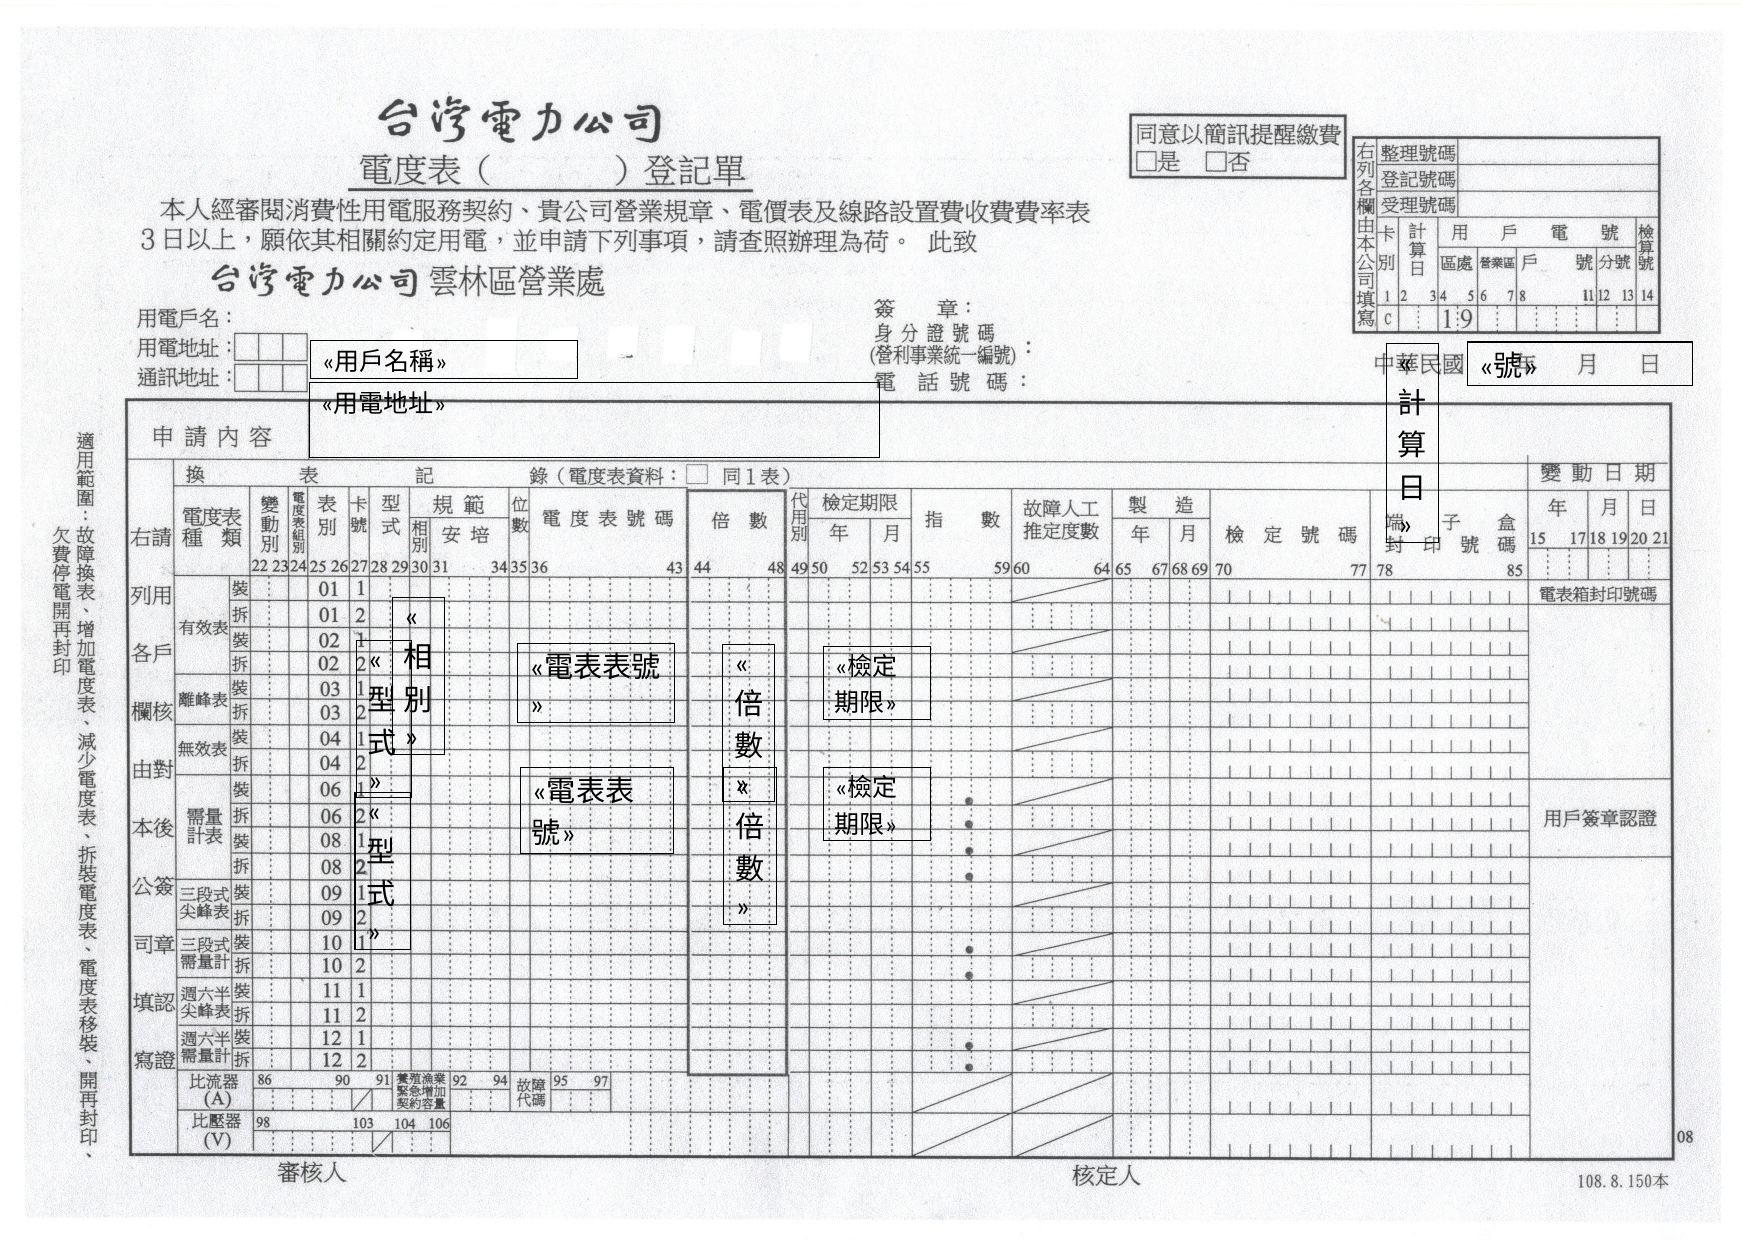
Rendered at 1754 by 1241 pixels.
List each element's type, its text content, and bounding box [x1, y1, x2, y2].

table_header «相別» [393, 598, 444, 754]
table_header «倍數» [723, 645, 774, 767]
picture [0, 0, 1754, 1240]
table_header «型式» [357, 641, 411, 792]
table_header «計算日» [1387, 344, 1438, 542]
table_header «電表表號» [521, 768, 673, 852]
table_header «用戶名稱» [311, 341, 577, 377]
table_header «Next Record (下一筆紀錄)»«號» [1468, 343, 1692, 385]
table_header «電表表號» [518, 644, 674, 722]
table_header «檢定期限» [824, 768, 930, 840]
table_header «型式» [356, 793, 410, 948]
table_header «檢定期限» [824, 647, 930, 719]
table_header «用電地址» [310, 383, 879, 457]
table_header «倍數» [724, 768, 776, 924]
